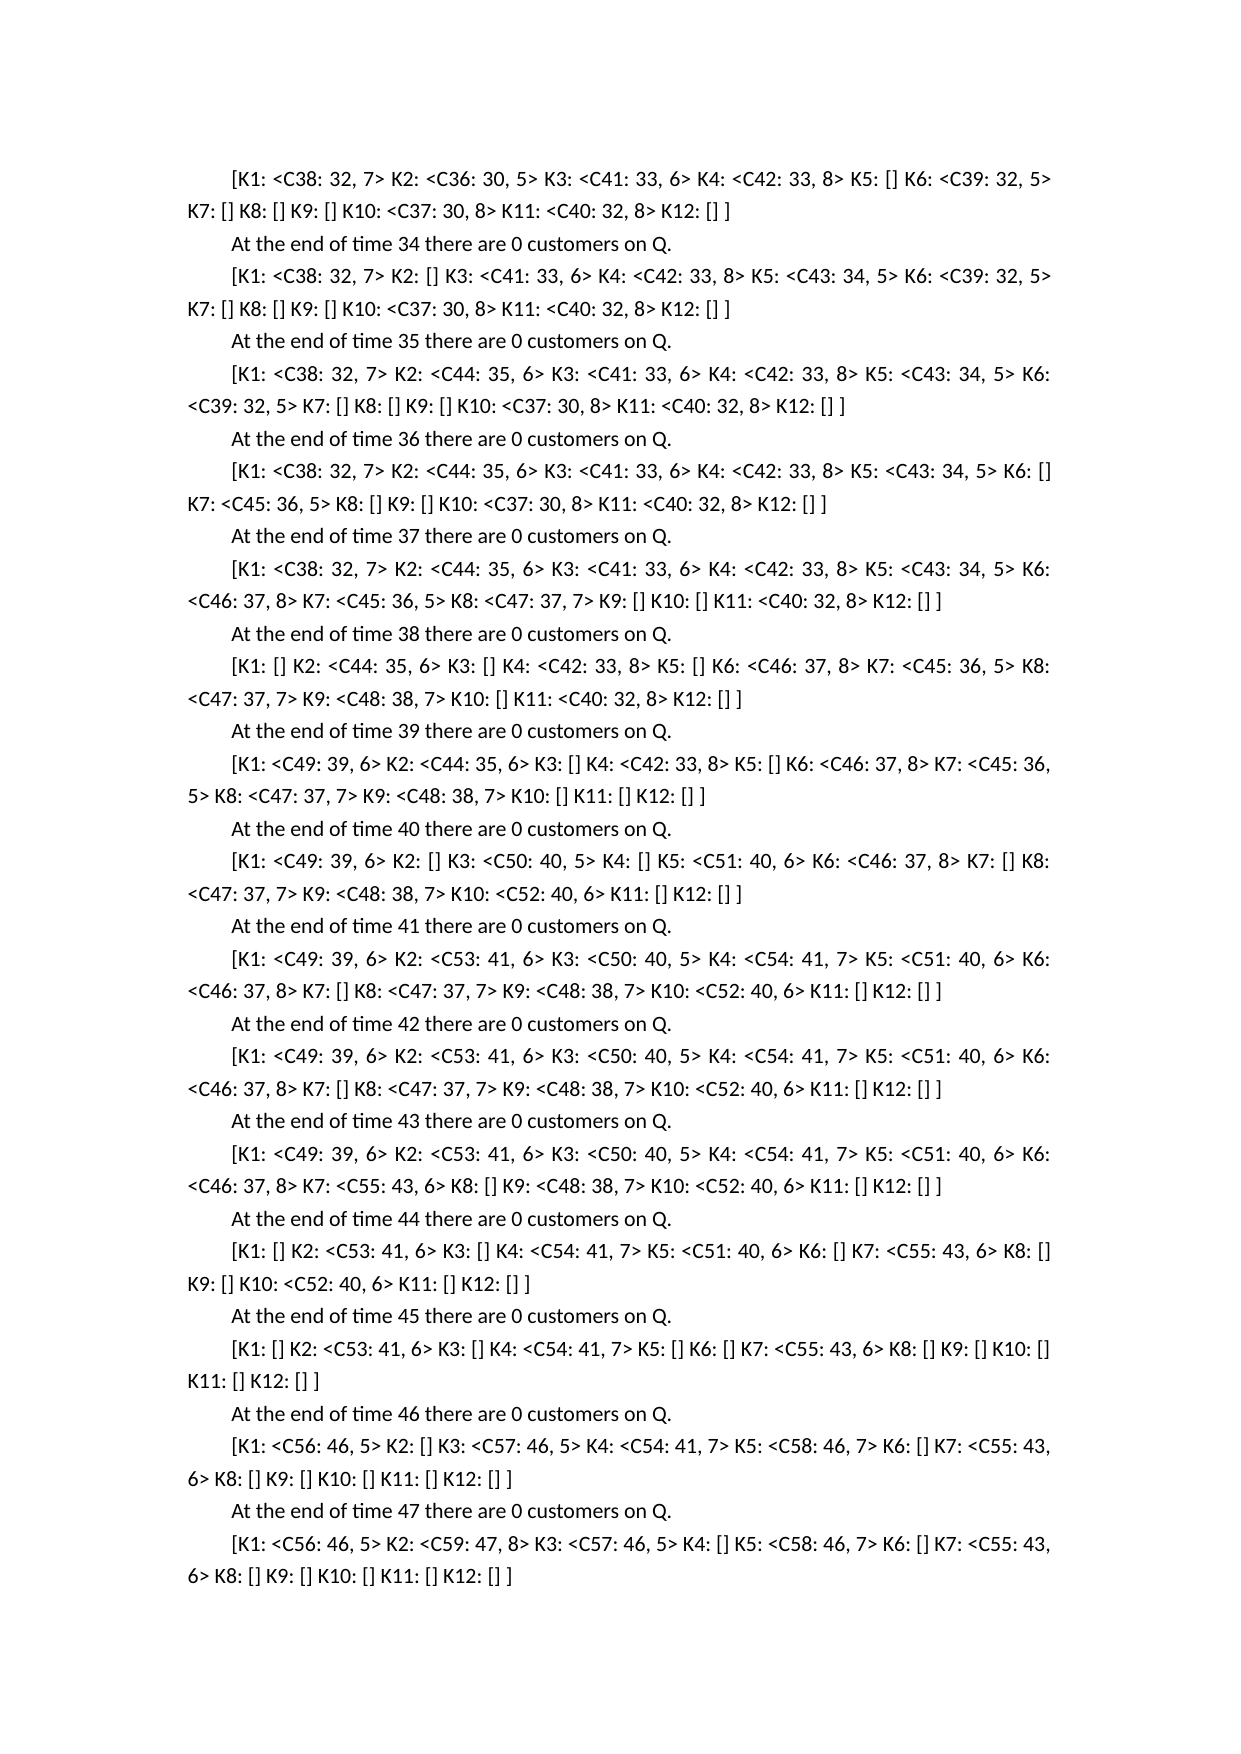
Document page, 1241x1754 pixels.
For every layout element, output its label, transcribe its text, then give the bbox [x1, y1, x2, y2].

text At the end of time 46 there are 0 customers on Q. [187, 1397, 1053, 1429]
text [K1: <C56: 46, 5> K2: <C59: 47, 8> K3: <C57: 46, 5> K4: [] K5: <C58: 46, 7> K6: [] K7: <C55: 43, 6> K8: [] K9: [] K10: [] K11: [] K12: [] ] [187, 1527, 1053, 1592]
text [K1: [] K2: <C53: 41, 6> K3: [] K4: <C54: 41, 7> K5: <C51: 40, 6> K6: [] K7: <C55: 43, 6> K8: [] K9: [] K10: <C52: 40, 6> K11: [] K12: [] ] [187, 1234, 1053, 1299]
text At the end of time 45 there are 0 customers on Q. [187, 1299, 1053, 1332]
text [K1: <C38: 32, 7> K2: <C44: 35, 6> K3: <C41: 33, 6> K4: <C42: 33, 8> K5: <C43: 34, 5> K6: [] K7: <C45: 36, 5> K8: [] K9: [] K10: <C37: 30, 8> K11: <C40: 32, 8> K12: [] ] [187, 454, 1053, 519]
text At the end of time 44 there are 0 customers on Q. [187, 1202, 1053, 1234]
text [K1: <C49: 39, 6> K2: <C53: 41, 6> K3: <C50: 40, 5> K4: <C54: 41, 7> K5: <C51: 40, 6> K6: <C46: 37, 8> K7: [] K8: <C47: 37, 7> K9: <C48: 38, 7> K10: <C52: 40, 6> K11: [] K12: [] ] [187, 1039, 1053, 1104]
text At the end of time 40 there are 0 customers on Q. [187, 812, 1053, 844]
text [K1: <C49: 39, 6> K2: <C53: 41, 6> K3: <C50: 40, 5> K4: <C54: 41, 7> K5: <C51: 40, 6> K6: <C46: 37, 8> K7: [] K8: <C47: 37, 7> K9: <C48: 38, 7> K10: <C52: 40, 6> K11: [] K12: [] ] [187, 942, 1053, 1007]
text At the end of time 43 there are 0 customers on Q. [187, 1104, 1053, 1137]
text At the end of time 42 there are 0 customers on Q. [187, 1007, 1053, 1039]
text At the end of time 37 there are 0 customers on Q. [187, 519, 1053, 552]
text [K1: <C49: 39, 6> K2: [] K3: <C50: 40, 5> K4: [] K5: <C51: 40, 6> K6: <C46: 37, 8> K7: [] K8: <C47: 37, 7> K9: <C48: 38, 7> K10: <C52: 40, 6> K11: [] K12: [] ] [187, 844, 1053, 909]
text [K1: <C38: 32, 7> K2: <C36: 30, 5> K3: <C41: 33, 6> K4: <C42: 33, 8> K5: [] K6: <C39: 32, 5> K7: [] K8: [] K9: [] K10: <C37: 30, 8> K11: <C40: 32, 8> K12: [] ] [187, 162, 1053, 227]
text At the end of time 35 there are 0 customers on Q. [187, 324, 1053, 357]
text At the end of time 36 there are 0 customers on Q. [187, 422, 1053, 454]
text [K1: <C38: 32, 7> K2: <C44: 35, 6> K3: <C41: 33, 6> K4: <C42: 33, 8> K5: <C43: 34, 5> K6: <C46: 37, 8> K7: <C45: 36, 5> K8: <C47: 37, 7> K9: [] K10: [] K11: <C40: 32, 8> K12: [] ] [187, 552, 1053, 617]
text At the end of time 38 there are 0 customers on Q. [187, 617, 1053, 649]
text At the end of time 39 there are 0 customers on Q. [187, 714, 1053, 747]
text [K1: <C38: 32, 7> K2: [] K3: <C41: 33, 6> K4: <C42: 33, 8> K5: <C43: 34, 5> K6: <C39: 32, 5> K7: [] K8: [] K9: [] K10: <C37: 30, 8> K11: <C40: 32, 8> K12: [] ] [187, 259, 1053, 324]
text [K1: <C38: 32, 7> K2: <C44: 35, 6> K3: <C41: 33, 6> K4: <C42: 33, 8> K5: <C43: 34, 5> K6: <C39: 32, 5> K7: [] K8: [] K9: [] K10: <C37: 30, 8> K11: <C40: 32, 8> K12: [] ] [187, 357, 1053, 422]
text [K1: <C49: 39, 6> K2: <C44: 35, 6> K3: [] K4: <C42: 33, 8> K5: [] K6: <C46: 37, 8> K7: <C45: 36, 5> K8: <C47: 37, 7> K9: <C48: 38, 7> K10: [] K11: [] K12: [] ] [187, 747, 1053, 812]
text [K1: <C56: 46, 5> K2: [] K3: <C57: 46, 5> K4: <C54: 41, 7> K5: <C58: 46, 7> K6: [] K7: <C55: 43, 6> K8: [] K9: [] K10: [] K11: [] K12: [] ] [187, 1429, 1053, 1494]
text [K1: <C49: 39, 6> K2: <C53: 41, 6> K3: <C50: 40, 5> K4: <C54: 41, 7> K5: <C51: 40, 6> K6: <C46: 37, 8> K7: <C55: 43, 6> K8: [] K9: <C48: 38, 7> K10: <C52: 40, 6> K11: [] K12: [] ] [187, 1137, 1053, 1202]
text At the end of time 47 there are 0 customers on Q. [187, 1494, 1053, 1527]
text [K1: [] K2: <C53: 41, 6> K3: [] K4: <C54: 41, 7> K5: [] K6: [] K7: <C55: 43, 6> K8: [] K9: [] K10: [] K11: [] K12: [] ] [187, 1332, 1053, 1397]
text At the end of time 41 there are 0 customers on Q. [187, 909, 1053, 942]
text [K1: [] K2: <C44: 35, 6> K3: [] K4: <C42: 33, 8> K5: [] K6: <C46: 37, 8> K7: <C45: 36, 5> K8: <C47: 37, 7> K9: <C48: 38, 7> K10: [] K11: <C40: 32, 8> K12: [] ] [187, 649, 1053, 714]
text At the end of time 34 there are 0 customers on Q. [187, 227, 1053, 259]
